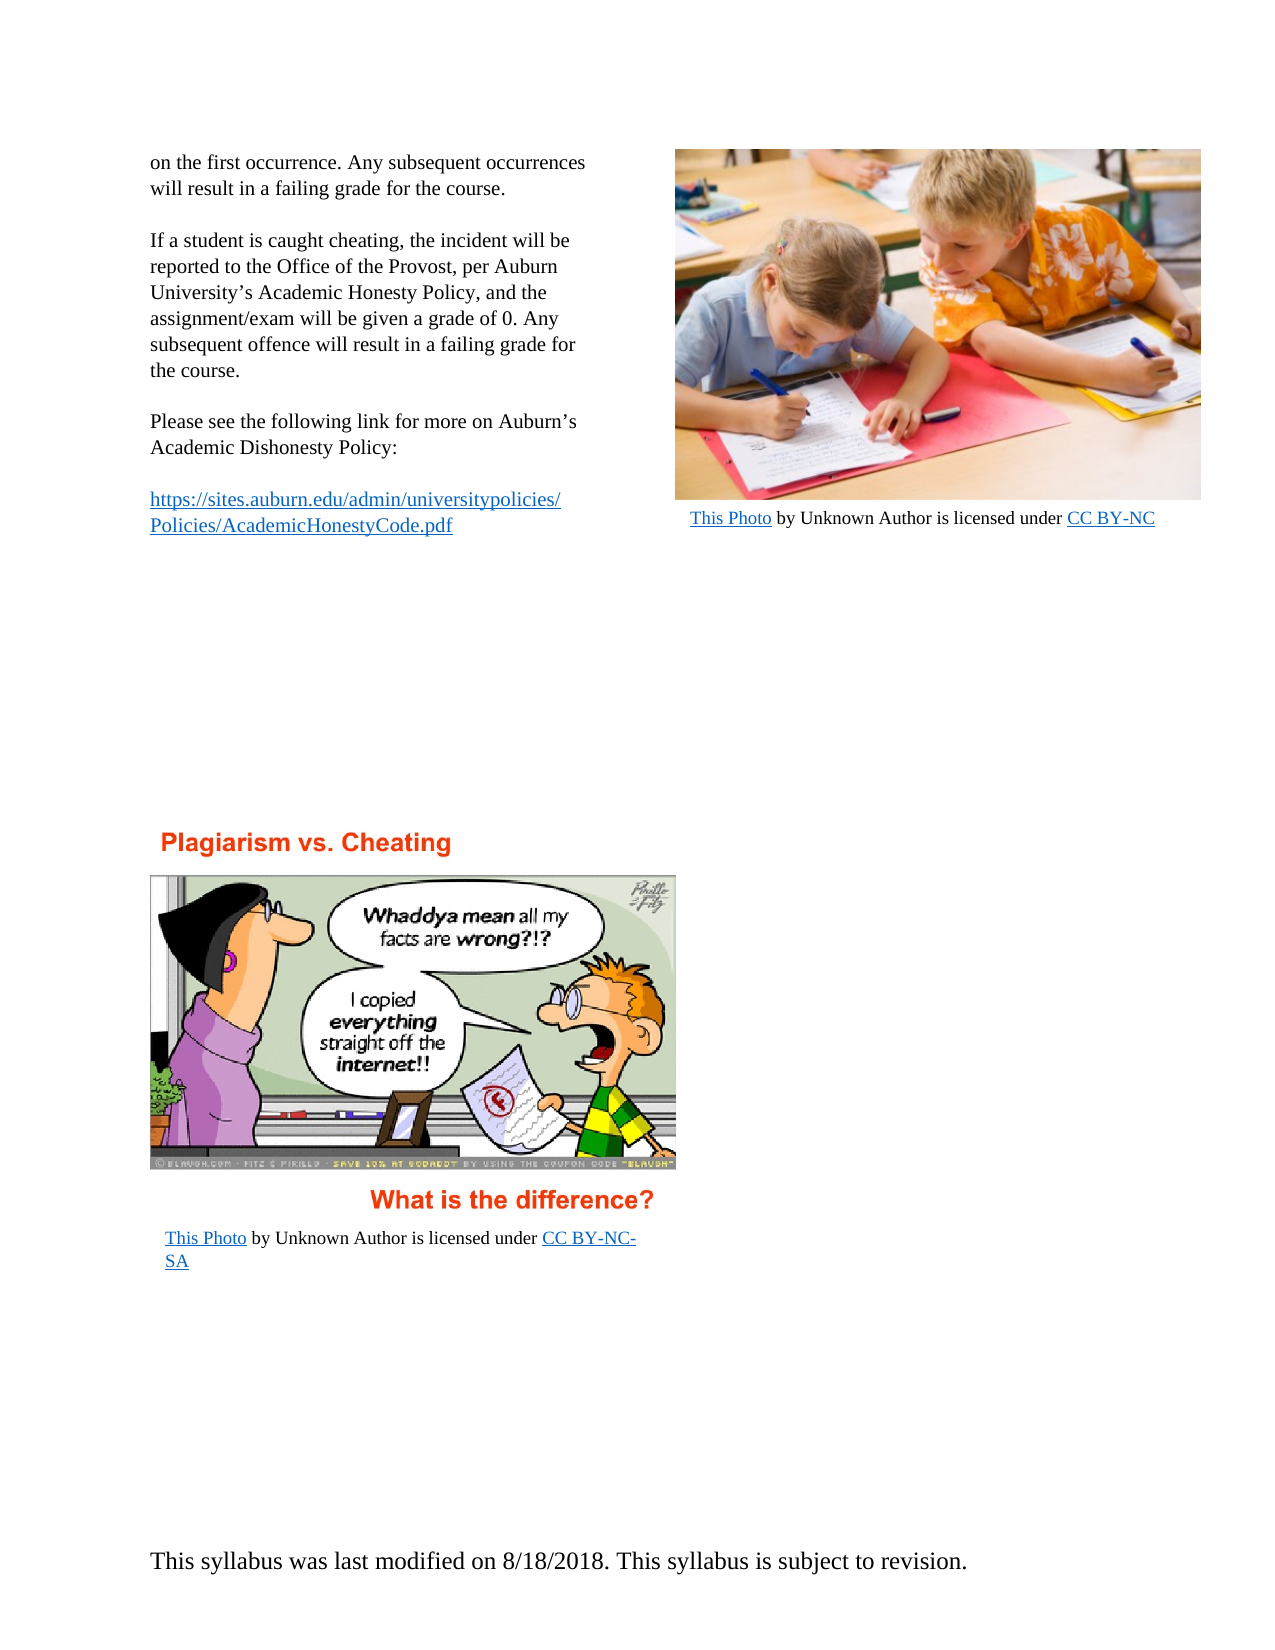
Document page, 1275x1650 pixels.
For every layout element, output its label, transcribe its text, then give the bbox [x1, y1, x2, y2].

text If a student is caught cheating, the incident will be reported to the Office of the Provost, per Auburn University’s Academic Honesty Policy, and the assignment/exam will be given a grade of 0. Any subsequent offence will result in a failing grade for the course. [150, 228, 600, 382]
picture [150, 825, 676, 1219]
text Please see the following link for more on Auburn’s Academic Dishonesty Policy: [150, 409, 600, 459]
picture [675, 149, 1201, 499]
text https://sites.auburn.edu/admin/universitypolicies/Policies/AcademicHonestyCode.pdf [150, 487, 600, 537]
